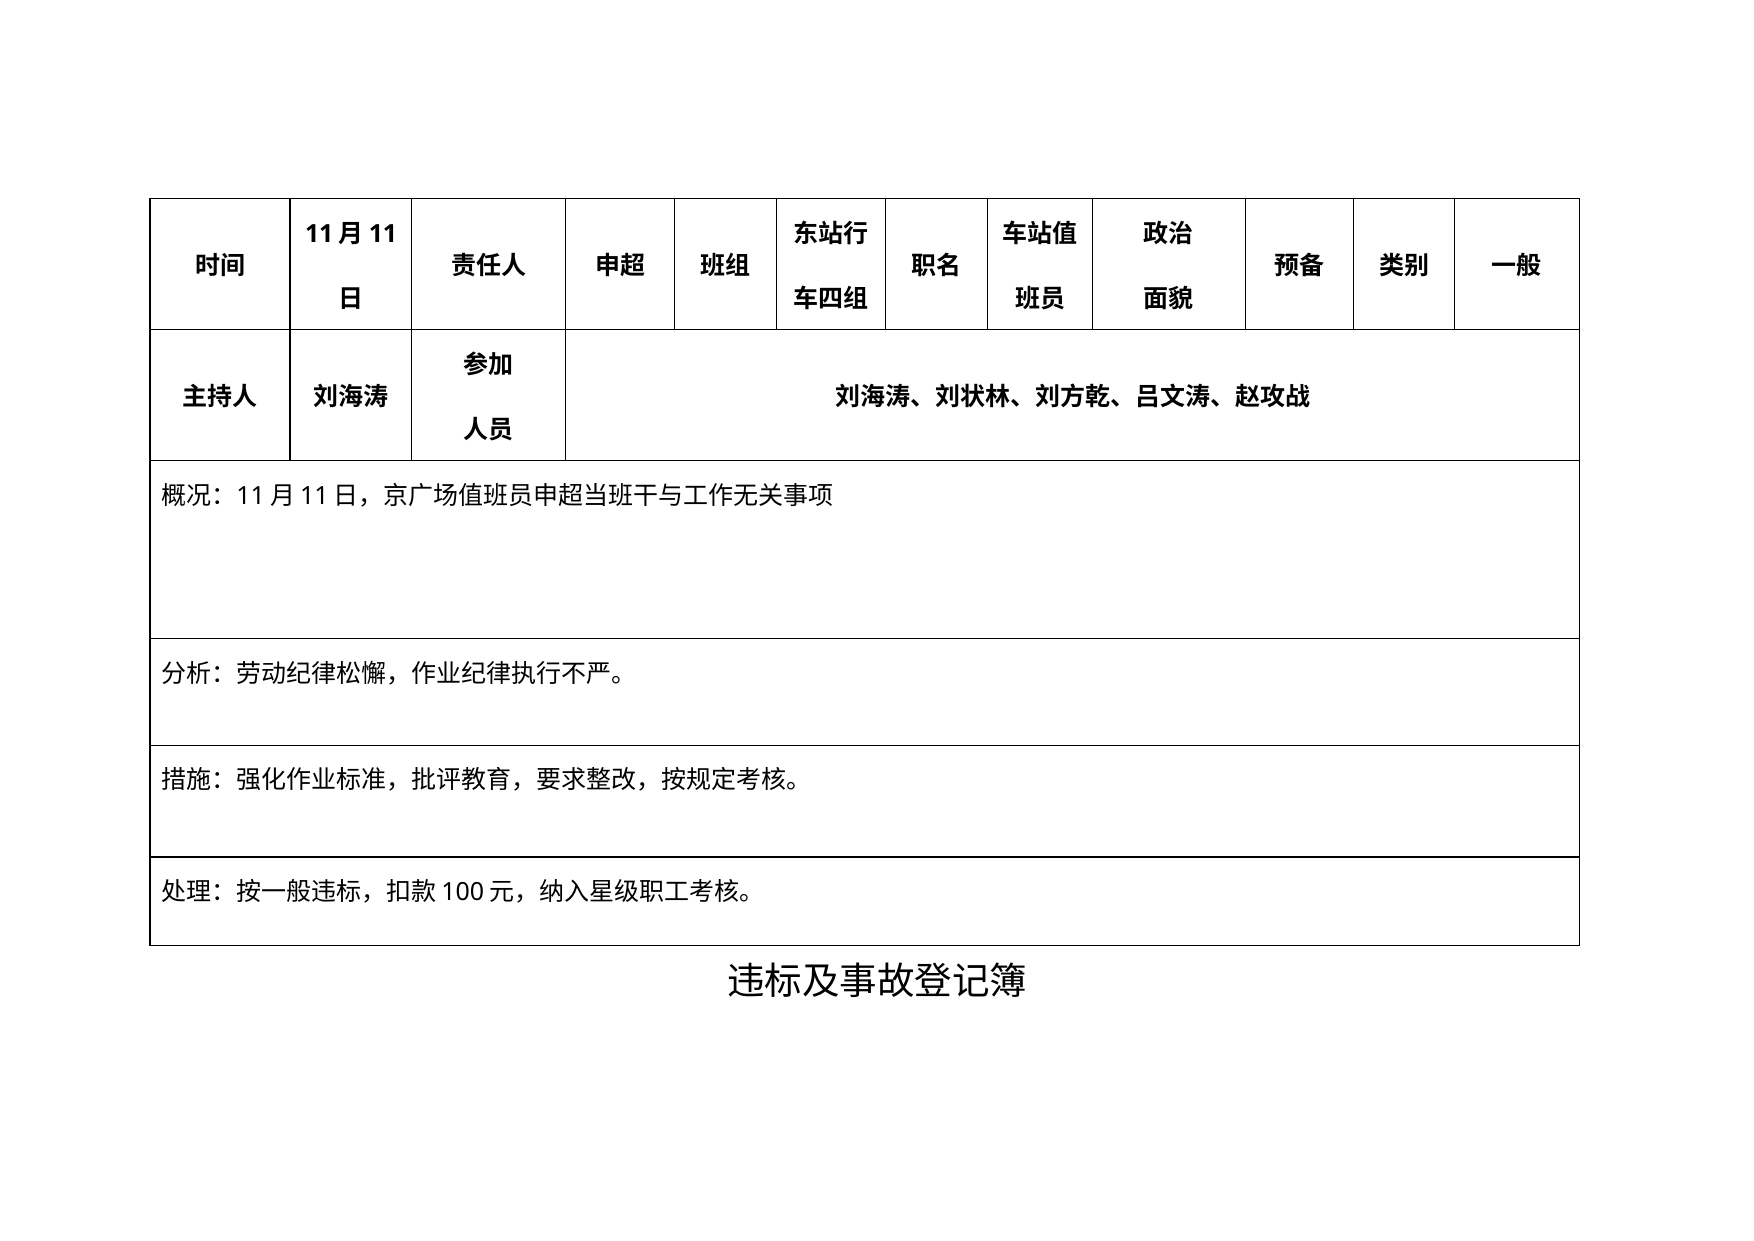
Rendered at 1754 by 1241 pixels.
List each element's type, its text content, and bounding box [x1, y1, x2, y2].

text 违标及事故登记簿 [150, 946, 1604, 1011]
table_cell 主持人 [151, 330, 289, 460]
table_header 预备 [1246, 199, 1353, 329]
table_cell 分析：劳动纪律松懈，作业纪律执行不严。 [151, 639, 1579, 744]
table_header 11月11日 [291, 199, 411, 329]
table_cell 刘海涛、刘状林、刘方乾、吕文涛、赵攻战 [566, 330, 1579, 460]
table_cell 处理：按一般违标，扣款100元，纳入星级职工考核。 [151, 858, 1579, 944]
table_cell 参加 人员 [412, 330, 565, 460]
table_cell 概况：11月11日，京广场值班员申超当班干与工作无关事项 [151, 461, 1579, 638]
table_header 班组 [675, 199, 776, 329]
table_header 职名 [886, 199, 987, 329]
table_header 一般 [1455, 199, 1579, 329]
table_header 时间 [151, 199, 289, 329]
table_header 责任人 [412, 199, 565, 329]
table_header 车站值班员 [988, 199, 1092, 329]
table_header 申超 [566, 199, 674, 329]
table_cell 措施：强化作业标准，批评教育，要求整改，按规定考核。 [151, 746, 1579, 856]
table_header 类别 [1354, 199, 1454, 329]
table_header 政治 面貌 [1093, 199, 1245, 329]
table_header 东站行车四组 [777, 199, 885, 329]
table_cell 刘海涛 [291, 330, 411, 460]
